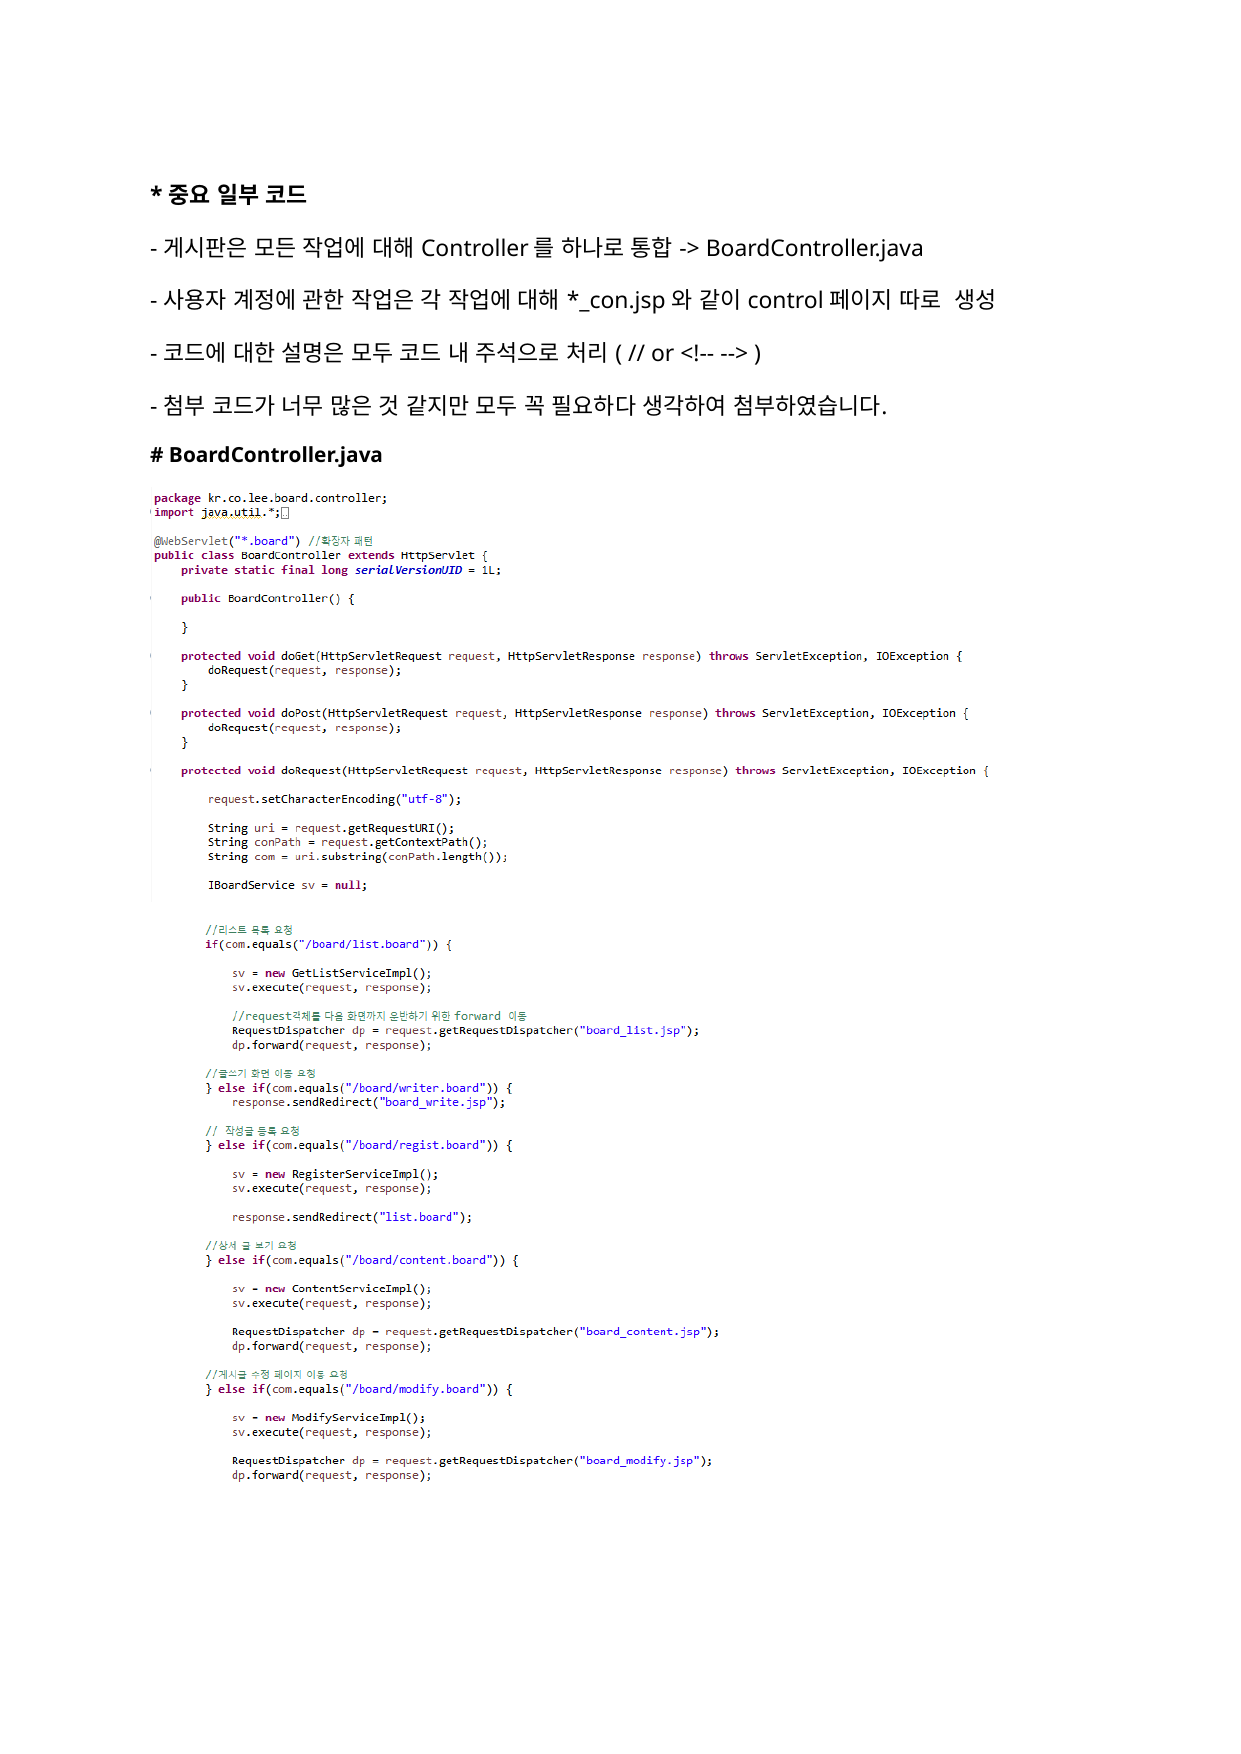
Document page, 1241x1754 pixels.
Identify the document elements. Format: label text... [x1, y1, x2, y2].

text - 첨부 코드가 너무 많은 것 같지만 모두 꼭 필요하다 생각하여 첨부하였습니다. [150, 388, 1090, 421]
text - 게시판은 모든 작업에 대해 Controller를 하나로 통합 -> BoardController.java [150, 230, 1090, 263]
picture [150, 920, 1091, 1484]
text # BoardController.java [150, 440, 1090, 469]
text - 코드에 대한 설명은 모두 코드 내 주석으로 처리 ( // or <!-- --> ) [150, 335, 1090, 368]
text - 사용자 계정에 관한 작업은 각 작업에 대해 *_con.jsp 와 같이 control 페이지 따로 생성 [150, 282, 1090, 316]
picture [150, 487, 1091, 902]
text * 중요 일부 코드 [150, 177, 1090, 211]
